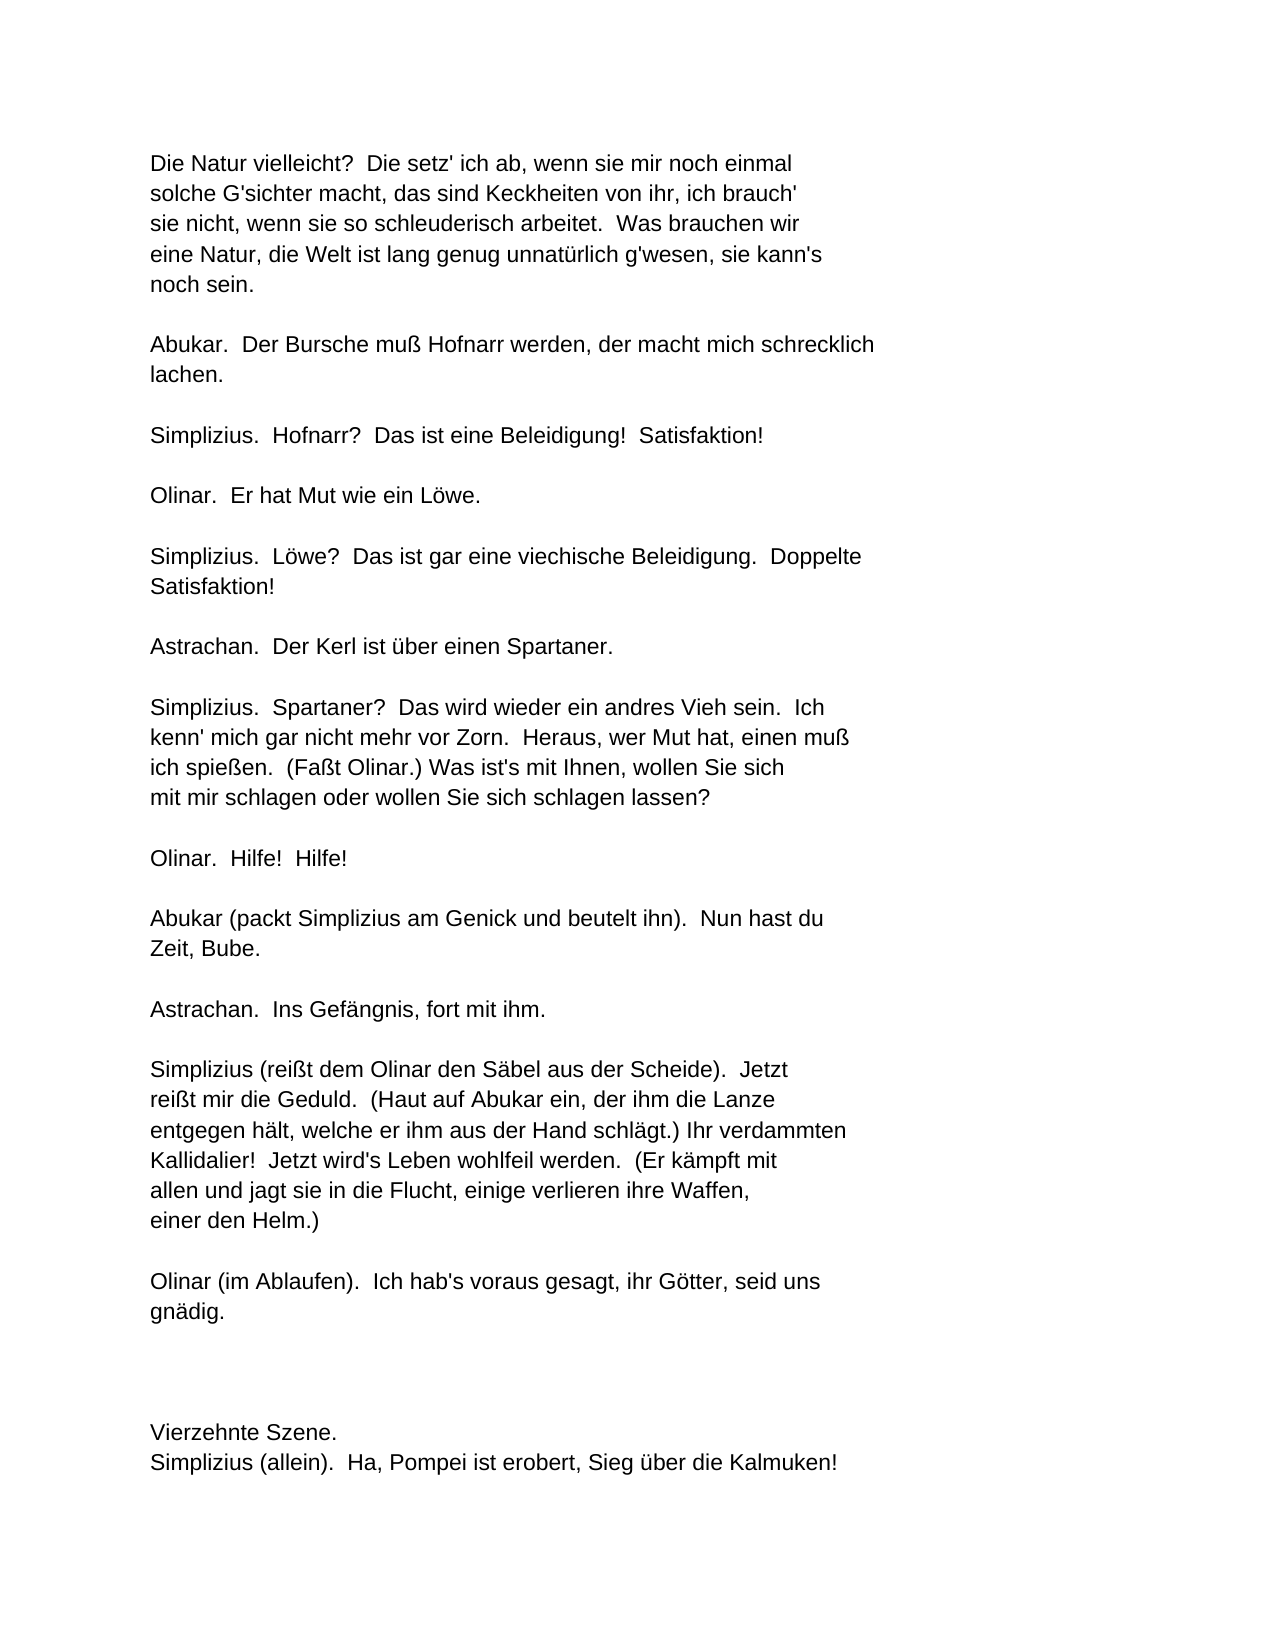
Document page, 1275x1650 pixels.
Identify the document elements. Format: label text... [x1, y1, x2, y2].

text Simplizius (reißt dem Olinar den Säbel aus der Scheide). Jetzt [150, 1056, 1125, 1083]
text sie nicht, wenn sie so schleuderisch arbeitet. Was brauchen wir [150, 210, 1125, 237]
text Vierzehnte Szene. [150, 1419, 1125, 1445]
text Satisfaktion! [150, 573, 1125, 599]
text allen und jagt sie in die Flucht, einige verlieren ihre Waffen, [150, 1177, 1125, 1203]
text Abukar (packt Simplizius am Genick und beutelt ihn). Nun hast du [150, 905, 1125, 932]
text Simplizius. Löwe? Das ist gar eine viechische Beleidigung. Doppelte [150, 543, 1125, 569]
text entgegen hält, welche er ihm aus der Hand schlägt.) Ihr verdammten [150, 1117, 1125, 1143]
text noch sein. [150, 271, 1125, 297]
text eine Natur, die Welt ist lang genug unnatürlich g'wesen, sie kann's [150, 241, 1125, 267]
text lachen. [150, 361, 1125, 388]
text gnädig. [150, 1298, 1125, 1324]
text ich spießen. (Faßt Olinar.) Was ist's mit Ihnen, wollen Sie sich [150, 754, 1125, 781]
text Simplizius (allein). Ha, Pompei ist erobert, Sieg über die Kalmuken! [150, 1449, 1125, 1475]
text Abukar. Der Bursche muß Hofnarr werden, der macht mich schrecklich [150, 331, 1125, 358]
text Astrachan. Der Kerl ist über einen Spartaner. [150, 633, 1125, 660]
text mit mir schlagen oder wollen Sie sich schlagen lassen? [150, 784, 1125, 811]
text solche G'sichter macht, das sind Keckheiten von ihr, ich brauch' [150, 180, 1125, 207]
text Kallidalier! Jetzt wird's Leben wohlfeil werden. (Er kämpft mit [150, 1147, 1125, 1173]
text reißt mir die Geduld. (Haut auf Abukar ein, der ihm die Lanze [150, 1086, 1125, 1113]
text Olinar (im Ablaufen). Ich hab's voraus gesagt, ihr Götter, seid uns [150, 1268, 1125, 1294]
text kenn' mich gar nicht mehr vor Zorn. Heraus, wer Mut hat, einen muß [150, 724, 1125, 750]
text Die Natur vielleicht? Die setz' ich ab, wenn sie mir noch einmal [150, 150, 1125, 176]
text Zeit, Bube. [150, 935, 1125, 962]
text Simplizius. Spartaner? Das wird wieder ein andres Vieh sein. Ich [150, 694, 1125, 720]
text Astrachan. Ins Gefängnis, fort mit ihm. [150, 996, 1125, 1022]
text einer den Helm.) [150, 1207, 1125, 1234]
text Olinar. Hilfe! Hilfe! [150, 845, 1125, 871]
text Simplizius. Hofnarr? Das ist eine Beleidigung! Satisfaktion! [150, 422, 1125, 448]
text Olinar. Er hat Mut wie ein Löwe. [150, 482, 1125, 509]
